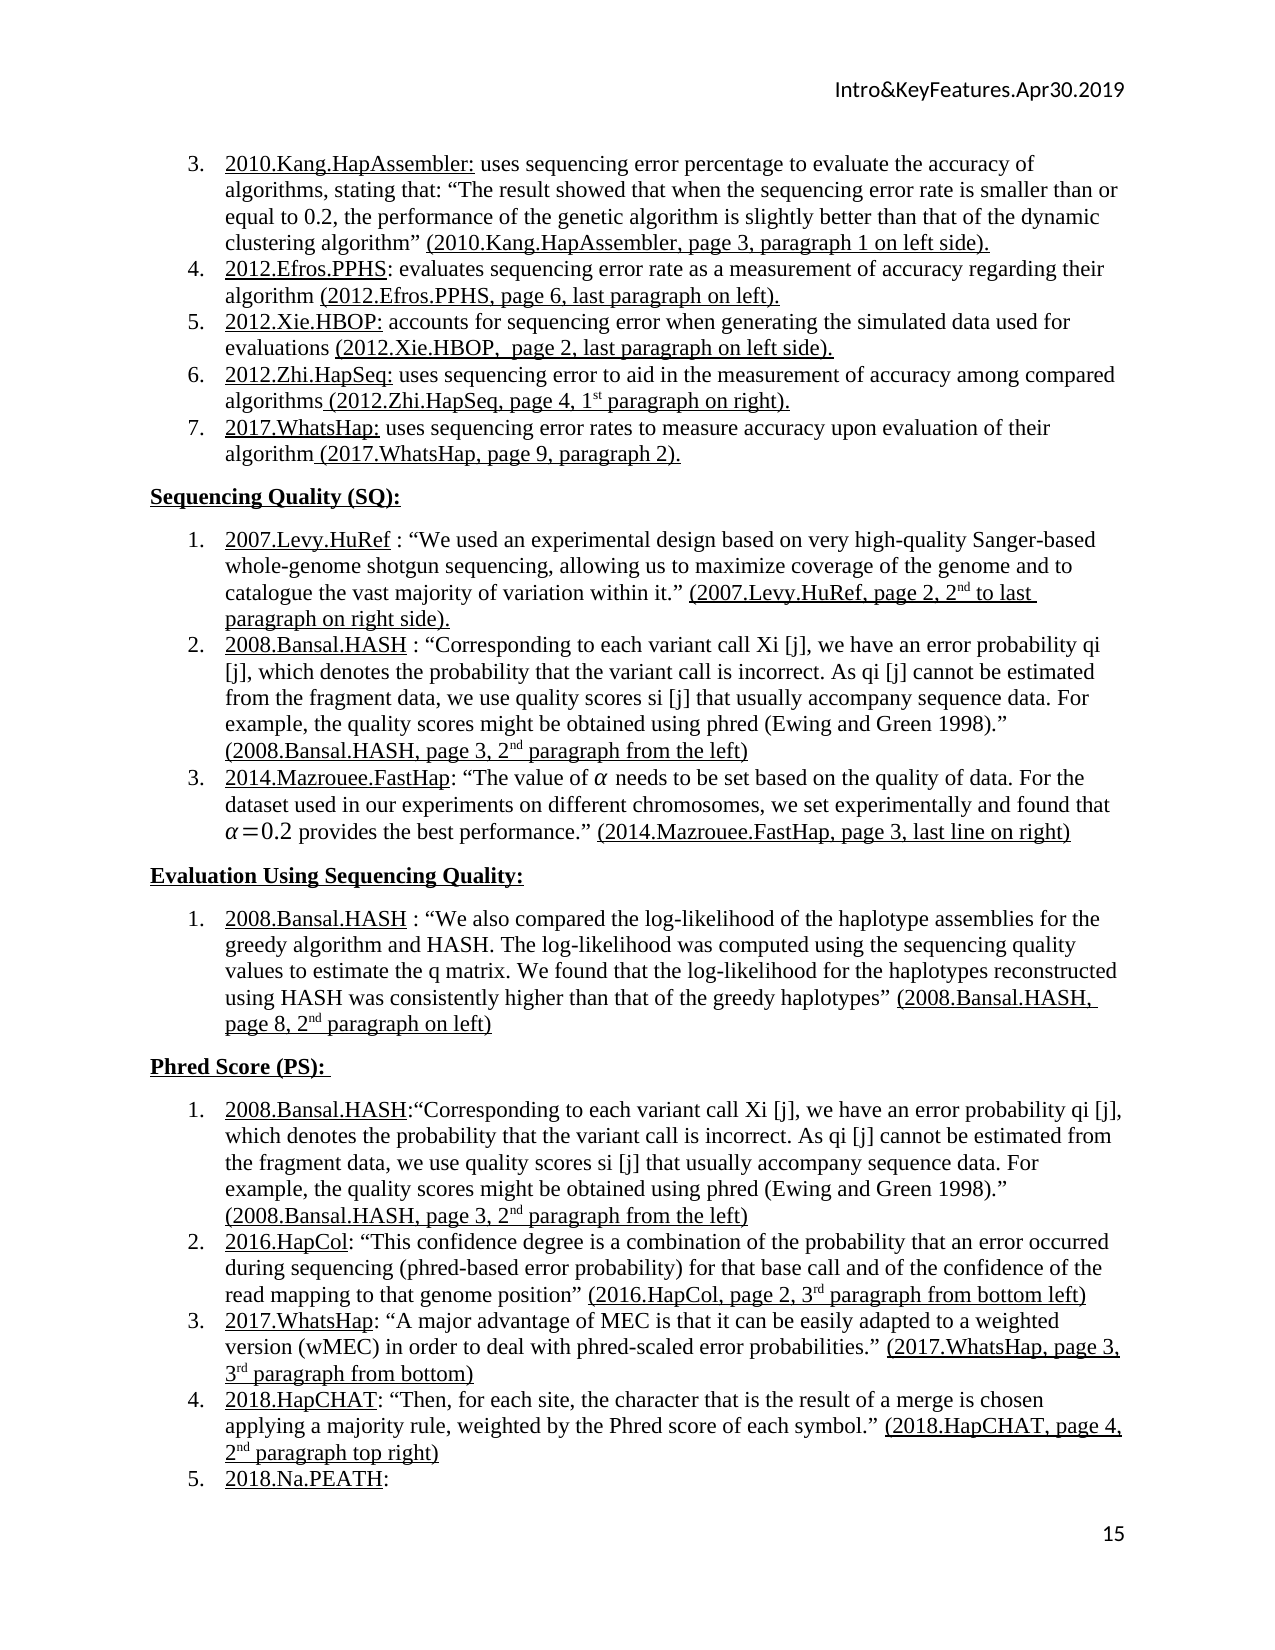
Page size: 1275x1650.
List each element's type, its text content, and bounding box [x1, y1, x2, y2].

list 2012.Efros.PPHS: evaluates sequencing error rate as a measurement of accuracy regarding their algorithm (2012.Efros.PPHS, page 6, last paragraph on left). [187, 255, 1125, 308]
list 2008.Bansal.HASH : “Corresponding to each variant call Xi [j], we have an error probability qi [j], which denotes the probability that the variant call is incorrect. As qi [j] cannot be estimated from the fragment data, we use quality scores si [j] that usually accompany sequence data. For example, the quality scores might be obtained using phred (Ewing and Green 1998).” (2008.Bansal.HASH, page 3, 2nd paragraph from the left) [187, 631, 1125, 763]
list 2008.Bansal.HASH:“Corresponding to each variant call Xi [j], we have an error probability qi [j], which denotes the probability that the variant call is incorrect. As qi [j] cannot be estimated from the fragment data, we use quality scores si [j] that usually accompany sequence data. For example, the quality scores might be obtained using phred (Ewing and Green 1998).” (2008.Bansal.HASH, page 3, 2nd paragraph from the left) [187, 1096, 1125, 1228]
list 2017.WhatsHap: “A major advantage of MEC is that it can be easily adapted to a weighted version (wMEC) in order to deal with phred-scaled error probabilities.” (2017.WhatsHap, page 3, 3rd paragraph from bottom) [187, 1307, 1125, 1386]
list 2018.Na.PEATH: [187, 1465, 1125, 1492]
list 2018.HapCHAT: “Then, for each site, the character that is the result of a merge is chosen applying a majority rule, weighted by the Phred score of each symbol.” (2018.HapCHAT, page 4, 2nd paragraph top right) [187, 1386, 1125, 1465]
list 2010.Kang.HapAssembler: uses sequencing error percentage to evaluate the accuracy of algorithms, stating that: “The result showed that when the sequencing error rate is smaller than or equal to 0.2, the performance of the genetic algorithm is slightly better than that of the dynamic clustering algorithm” (2010.Kang.HapAssembler, page 3, paragraph 1 on left side). [187, 150, 1125, 255]
list 2017.WhatsHap: uses sequencing error rates to measure accuracy upon evaluation of their algorithm (2017.WhatsHap, page 9, paragraph 2). [187, 413, 1125, 466]
list 2012.Xie.HBOP: accounts for sequencing error when generating the simulated data used for evaluations (2012.Xie.HBOP, page 2, last paragraph on left side). [187, 308, 1125, 361]
text Evaluation Using Sequencing Quality: [150, 862, 1125, 888]
list 2008.Bansal.HASH : “We also compared the log-likelihood of the haplotype assemblies for the greedy algorithm and HASH. The log-likelihood was computed using the sequencing quality values to estimate the q matrix. We found that the log-likelihood for the haplotypes reconstructed using HASH was consistently higher than that of the greedy haplotypes” (2008.Bansal.HASH, page 8, 2nd paragraph on left) [187, 905, 1125, 1037]
list 2007.Levy.HuRef : “We used an experimental design based on very high-quality Sanger-based whole-genome shotgun sequencing, allowing us to maximize coverage of the genome and to catalogue the vast majority of variation within it.” (2007.Levy.HuRef, page 2, 2nd to last paragraph on right side). [187, 526, 1125, 631]
text Sequencing Quality (SQ): [150, 483, 1125, 509]
list 2012.Zhi.HapSeq: uses sequencing error to aid in the measurement of accuracy among compared algorithms (2012.Zhi.HapSeq, page 4, 1st paragraph on right). [187, 361, 1125, 413]
list 2014.Mazrouee.FastHap: “The value of needs to be set based on the quality of data. For the dataset used in our experiments on different chromosomes, we set experimentally and found that provides the best performance.” (2014.Mazrouee.FastHap, page 3, last line on right) [187, 763, 1125, 845]
list 2016.HapCol: “This confidence degree is a combination of the probability that an error occurred during sequencing (phred-based error probability) for that base call and of the confidence of the read mapping to that genome position” (2016.HapCol, page 2, 3rd paragraph from bottom left) [187, 1228, 1125, 1307]
text Phred Score (PS): [150, 1053, 1125, 1079]
